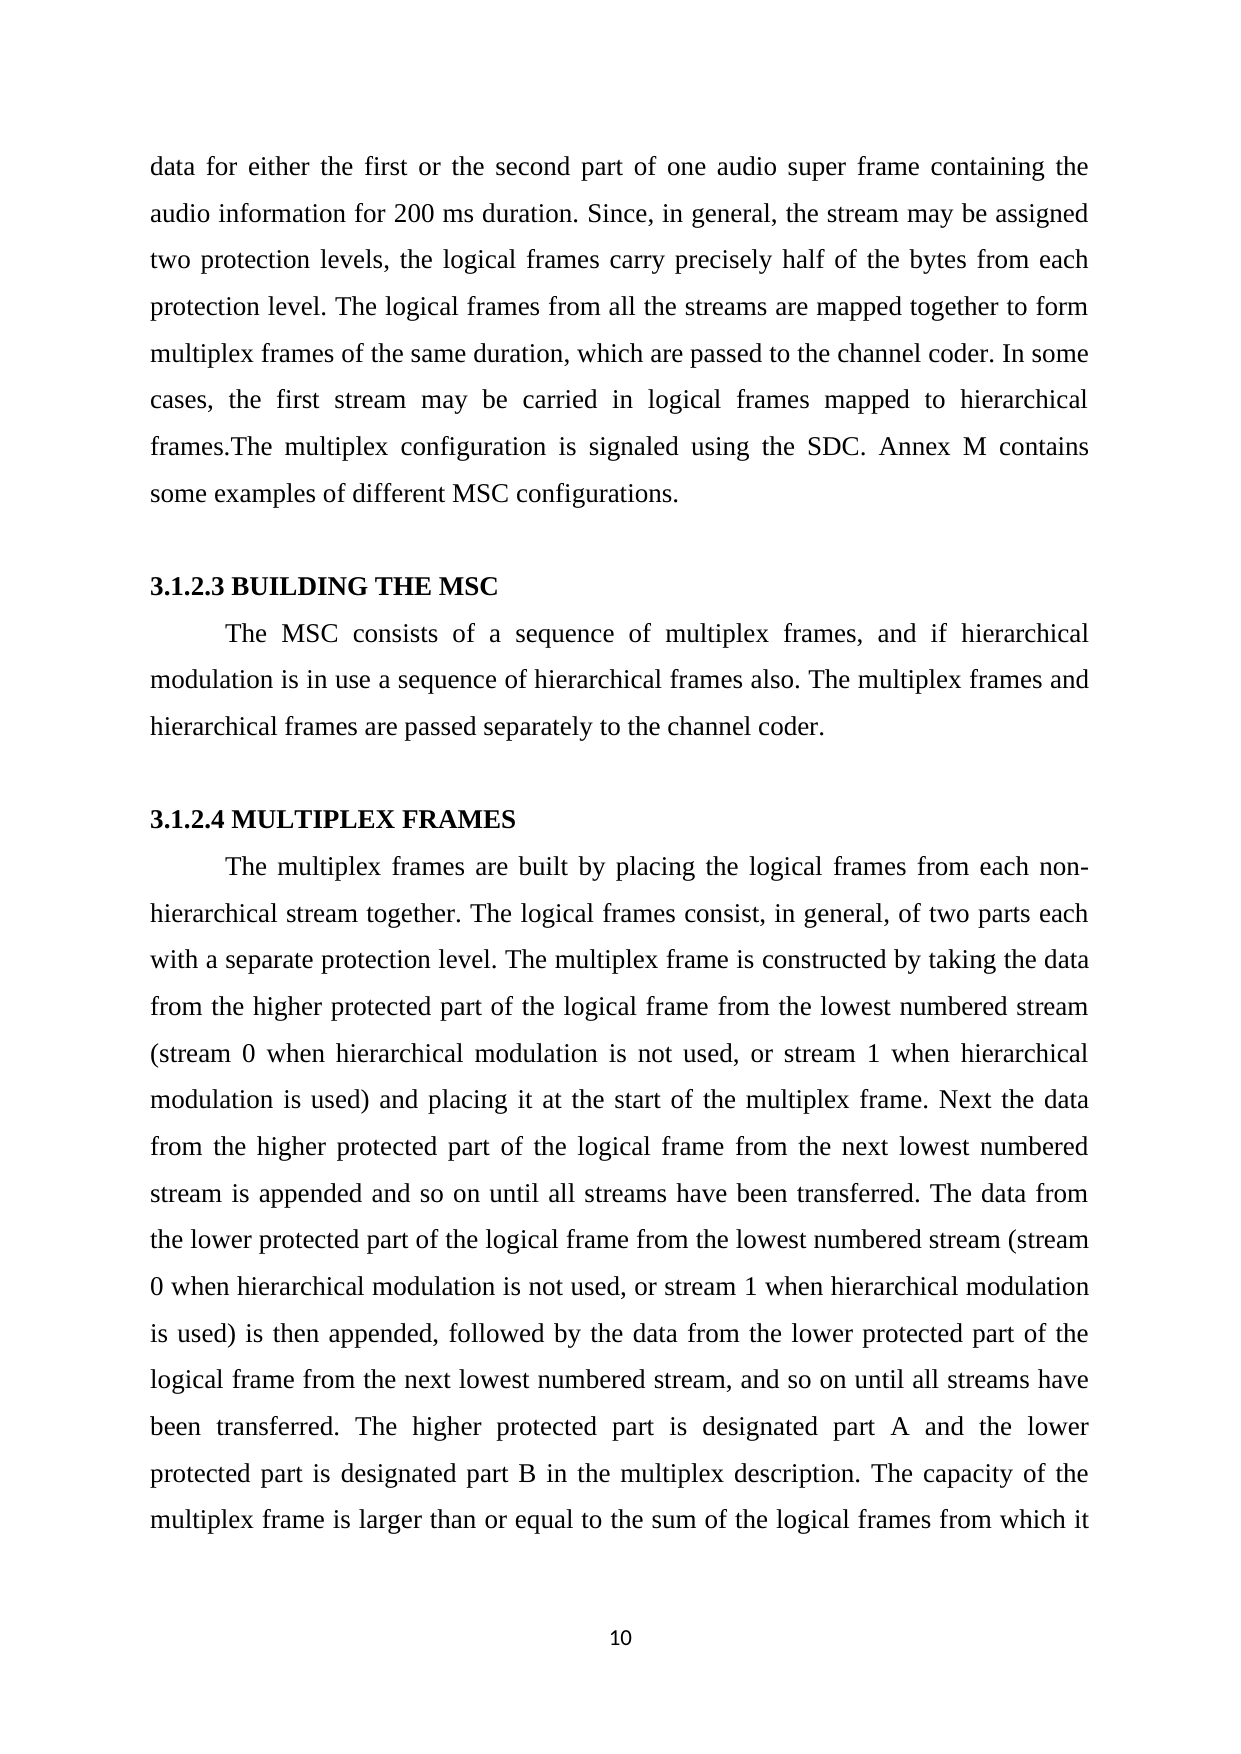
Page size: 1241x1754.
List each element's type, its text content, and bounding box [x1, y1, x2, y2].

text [150, 150, 1090, 508]
text 3.1.2.3 BUILDING THE MSC [150, 570, 1090, 601]
text The MSC consists of a sequence of multiplex frames, and if hierarchical modulation is in use a sequence of hierarchical frames also. The multiplex frames and hierarchical frames are passed separately to the channel coder. [150, 617, 1090, 741]
text 3.1.2.4 MULTIPLEX FRAMES [150, 803, 1090, 834]
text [150, 850, 1090, 1534]
